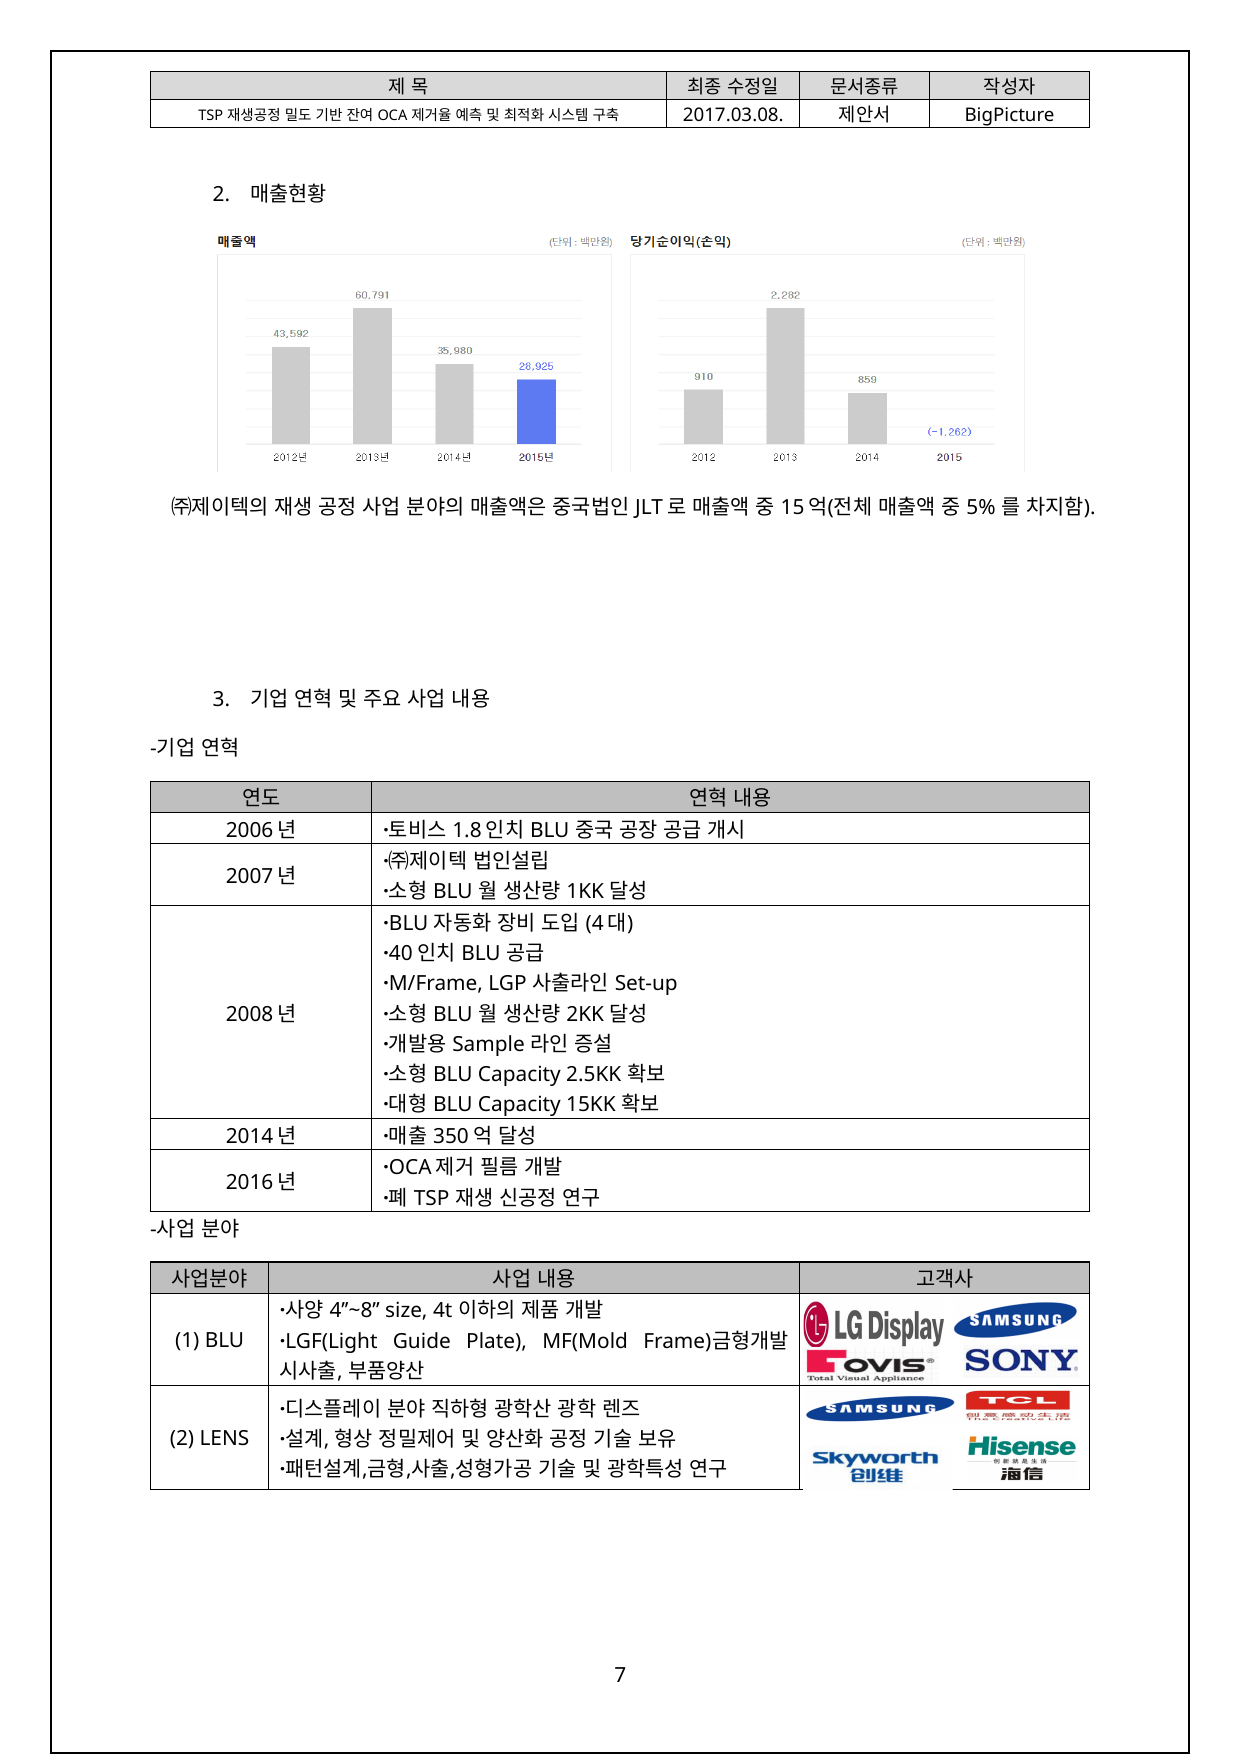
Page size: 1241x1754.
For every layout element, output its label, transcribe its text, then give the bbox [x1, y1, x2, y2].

table_cell 2007년 [151, 844, 371, 905]
picture [966, 1435, 1078, 1482]
subtitle 매출현황 [212, 177, 1090, 207]
picture [802, 1296, 944, 1385]
table_cell [800, 1294, 1089, 1385]
table_cell 2008년 [151, 906, 371, 1118]
text -기업 연혁 [150, 731, 1090, 761]
table_cell ·㈜제이텍 법인설립 ·소형 BLU 월 생산량 1KK 달성 [372, 844, 1089, 905]
table_cell ·매출 350억 달성 [372, 1119, 1089, 1149]
table_cell 2014년 [151, 1119, 371, 1149]
table_header 사업분야 [151, 1263, 268, 1293]
table_header 사업 내용 [269, 1263, 799, 1293]
text -사업 분야 [150, 1212, 1090, 1242]
table_header 연혁 내용 [372, 782, 1089, 812]
table_cell (2) LENS [151, 1386, 268, 1489]
table_cell ·사양 4’’~8’’ size, 4t 이하의 제품 개발 ·LGF(Light Guide Plate), MF(Mold Frame)금형개발 시사출, 부품양산 [269, 1294, 799, 1385]
subtitle 기업 연혁 및 주요 사업 내용 [212, 682, 1090, 712]
picture [210, 226, 1030, 472]
table_cell [800, 1386, 1089, 1489]
table_cell ·OCA제거 필름 개발 ·폐 TSP 재생 신공정 연구 [372, 1150, 1089, 1211]
table_cell ·BLU 자동화 장비 도입 (4대) ·40인치 BLU 공급 ·M/Frame, LGP 사출라인 Set-up ·소형 BLU 월 생산량 2KK 달성 ·개발용 Sample 라인 증설 ·소형 BLU Capacity 2.5KK 확보 ·대형 BLU Capacity 15KK 확보 [372, 906, 1089, 1118]
table_cell ·디스플레이 분야 직하형 광학산 광학 렌즈 ·설계, 형상 정밀제어 및 양산화 공정 기술 보유 ·패턴설계,금형,사출,성형가공 기술 및 광학특성 연구 [269, 1386, 799, 1489]
picture [803, 1444, 953, 1490]
table_cell 2006년 [151, 813, 371, 843]
text ㈜제이텍의 재생 공정 사업 분야의 매출액은 중국법인 JLT로 매출액 중 15억(전체 매출액 중 5% 를 차지함). [150, 491, 1090, 521]
table_header 고객사 [800, 1263, 1089, 1293]
picture [953, 1294, 1080, 1340]
table_cell (1) BLU [151, 1294, 268, 1385]
picture [805, 1390, 1081, 1423]
table_cell ·토비스 1.8인치 BLU 중국 공장 공급 개시 [372, 813, 1089, 843]
table_cell 2016년 [151, 1150, 371, 1211]
picture [963, 1345, 1079, 1378]
table_header 연도 [151, 782, 371, 812]
